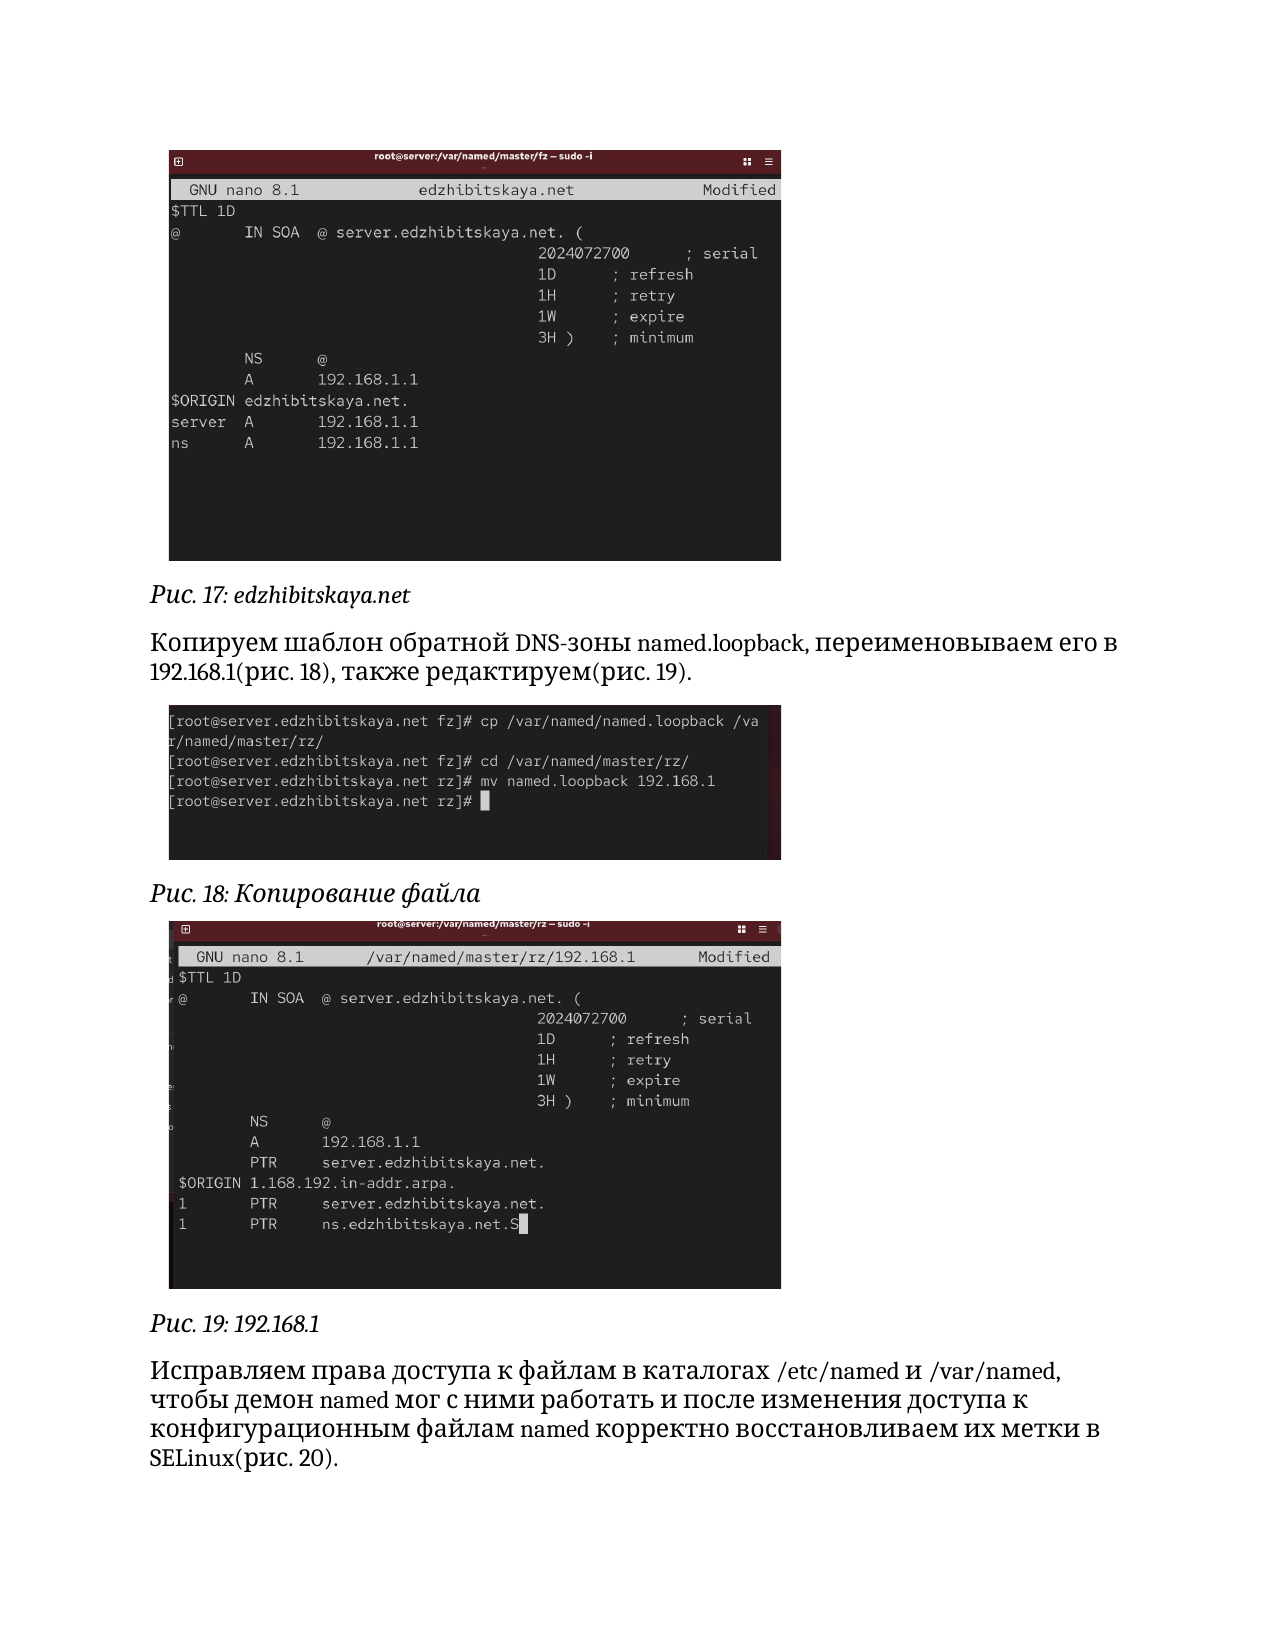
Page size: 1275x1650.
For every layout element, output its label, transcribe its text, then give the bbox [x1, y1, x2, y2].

picture [168, 921, 782, 1289]
text Рис. 18: Копирование файла [150, 880, 1125, 909]
picture [168, 150, 782, 561]
text Копируем шаблон обратной DNS-зоны named.loopback, переименовываем его в 192.168.1(рис. 18), также редактируем(рис. 19). [150, 629, 1125, 686]
text Рис. 19: 192.168.1 [150, 1310, 1125, 1338]
text Исправляем права доступа к файлам в каталогах /etc/named и /var/named, чтобы демон named мог с ними работать и после изменения доступа к конфигурационным файлам named корректно восстановливаем их метки в SELinux(рис. 20). [150, 1357, 1125, 1472]
text Рис. 17: edzhibitskaya.net [150, 581, 1125, 610]
picture [168, 705, 782, 860]
